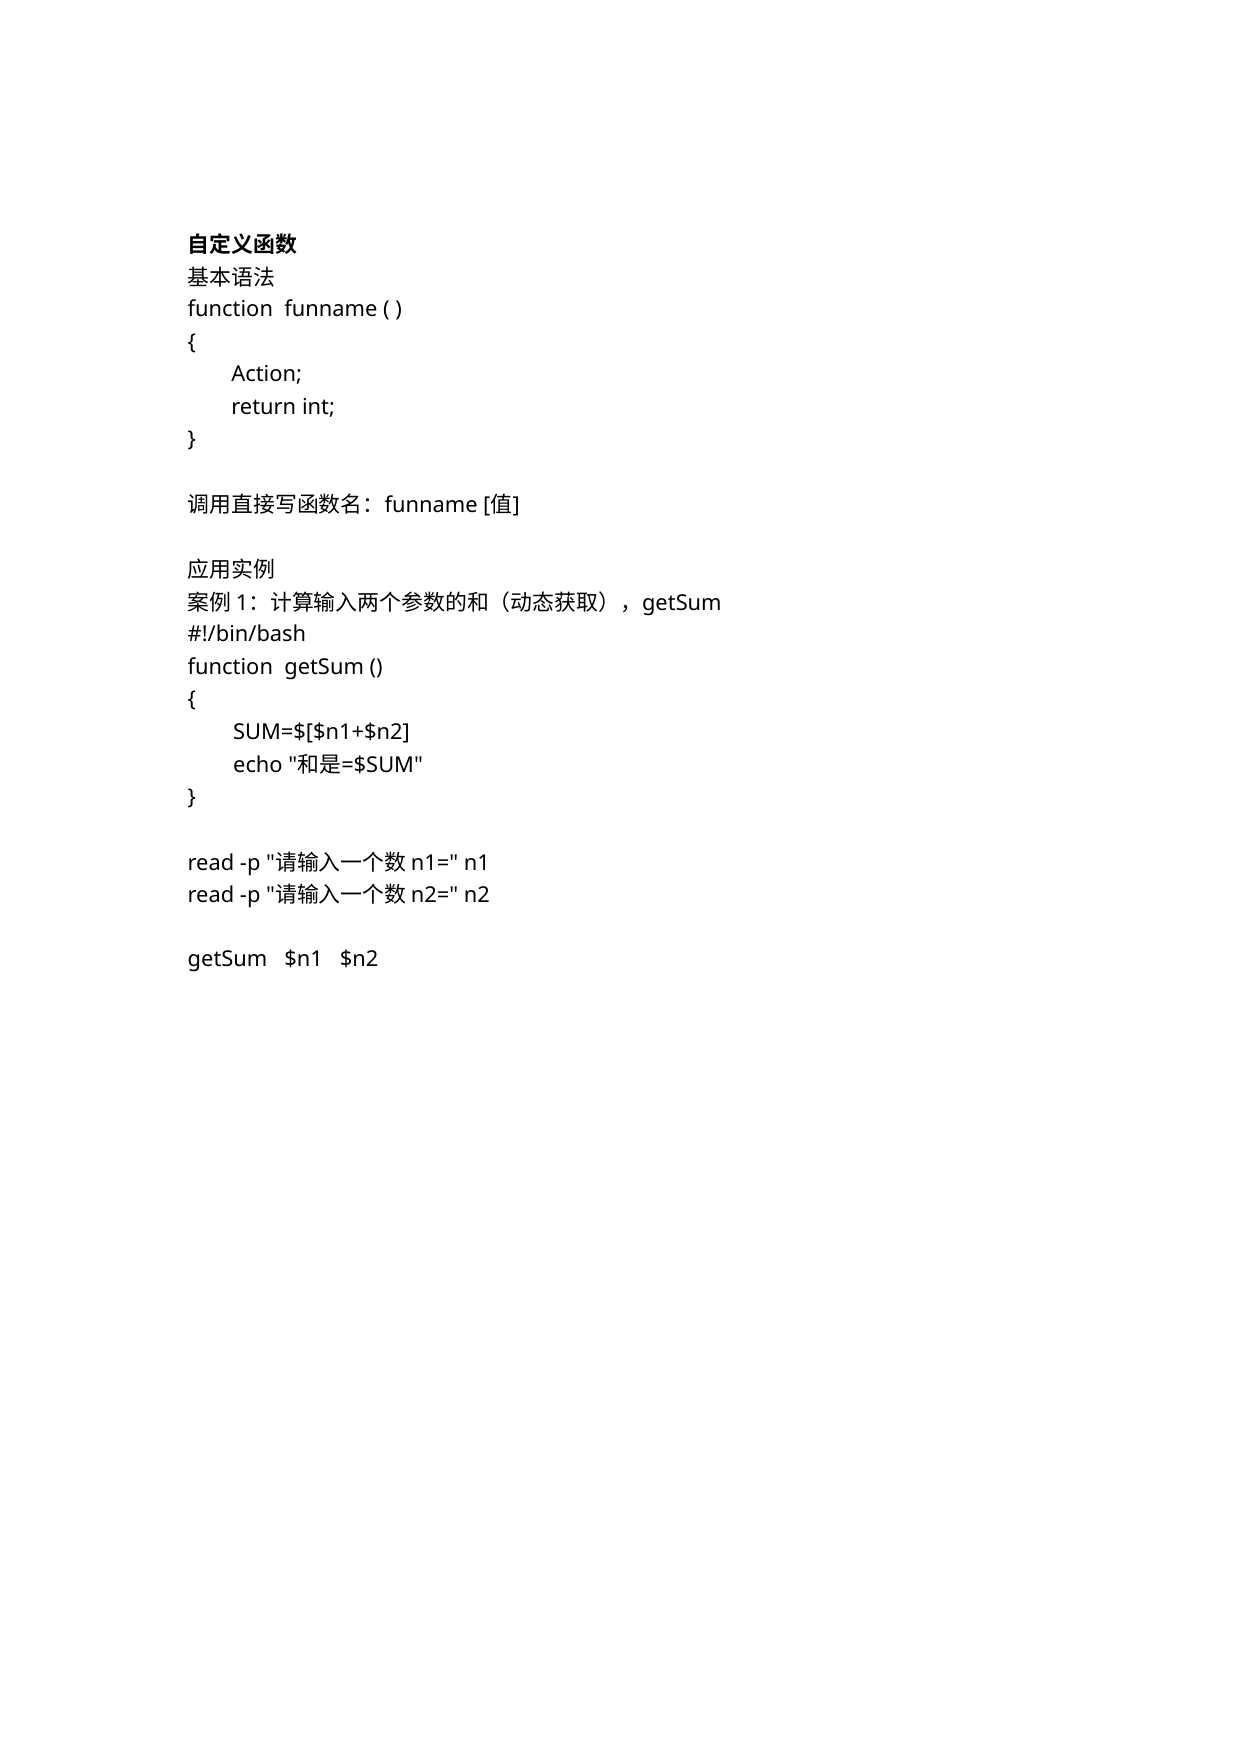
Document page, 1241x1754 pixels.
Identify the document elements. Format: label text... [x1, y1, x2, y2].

text 基本语法 [187, 259, 1053, 292]
text { [187, 682, 1053, 714]
text read -p "请输入一个数n1=" n1 [187, 844, 1053, 877]
text } [187, 779, 1053, 812]
text function getSum () [187, 649, 1053, 682]
text 案例1：计算输入两个参数的和（动态获取），getSum [187, 584, 1053, 617]
text { [187, 324, 1053, 357]
text return int; [187, 389, 1053, 422]
text getSum $n1 $n2 [187, 942, 1053, 974]
text 自定义函数 [187, 227, 1053, 259]
text 应用实例 [187, 552, 1053, 584]
text 调用直接写函数名：funname [值] [187, 487, 1053, 519]
text function funname ( ) [187, 292, 1053, 324]
text SUM=$[$n1+$n2] [187, 714, 1053, 747]
text } [187, 422, 1053, 454]
text Action; [187, 357, 1053, 389]
text #!/bin/bash [187, 617, 1053, 649]
text echo "和是=$SUM" [187, 747, 1053, 779]
text read -p "请输入一个数n2=" n2 [187, 877, 1053, 909]
